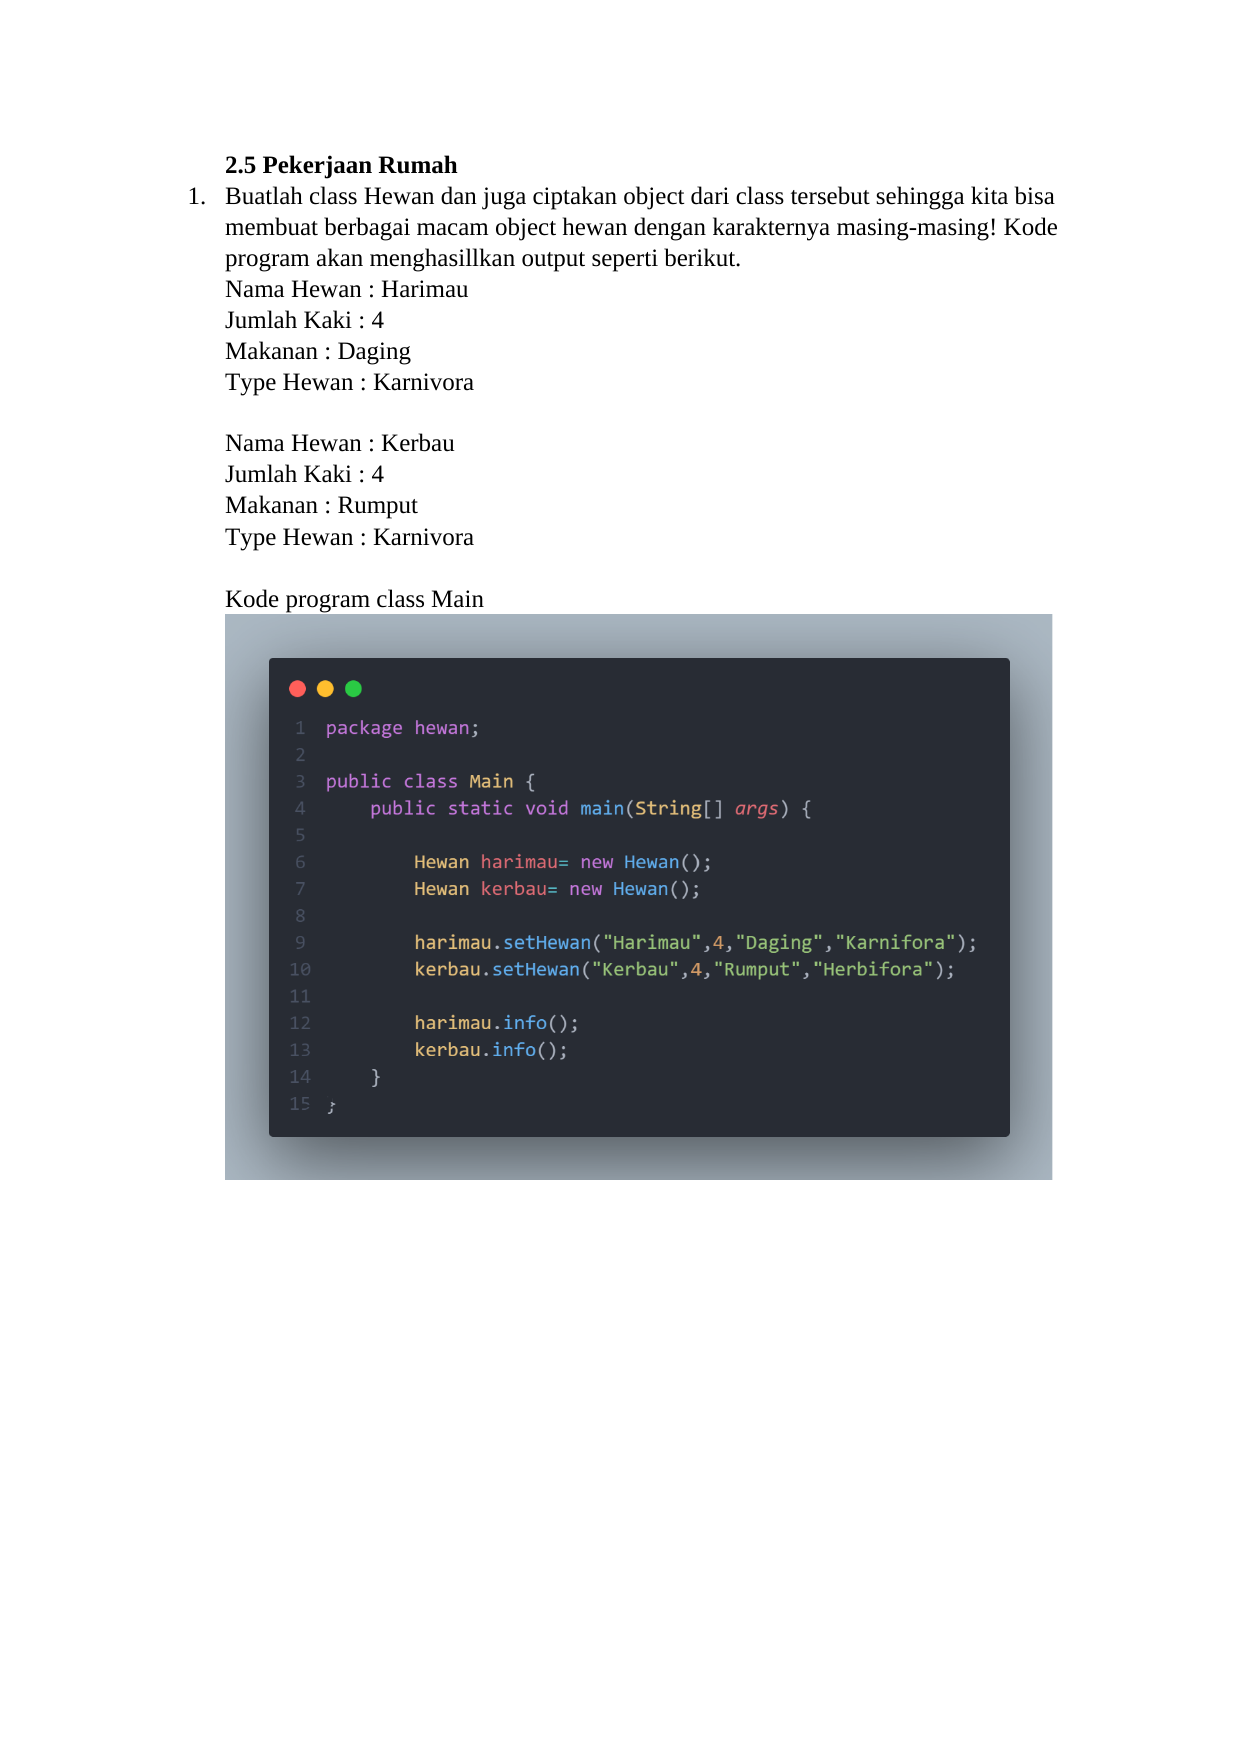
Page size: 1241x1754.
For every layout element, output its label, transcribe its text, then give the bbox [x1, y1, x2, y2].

list 2.5 Pekerjaan Rumah [225, 150, 1090, 179]
list Makanan : Rumput Type Hewan : Karnivora [225, 491, 1090, 550]
list Buatlah class Hewan dan juga ciptakan object dari class tersebut sehingga kita bisa membuat berbagai macam object hewan dengan karakternya masing-masing! Kode program akan menghasillkan output seperti berikut. [187, 181, 1090, 272]
list Makanan : Daging Type Hewan : Karnivora [225, 336, 1090, 426]
list Nama Hewan : Kerbau Jumlah Kaki : 4 [225, 428, 1090, 488]
picture [225, 614, 1053, 1180]
list Nama Hewan : Harimau Jumlah Kaki : 4 [225, 274, 1090, 334]
